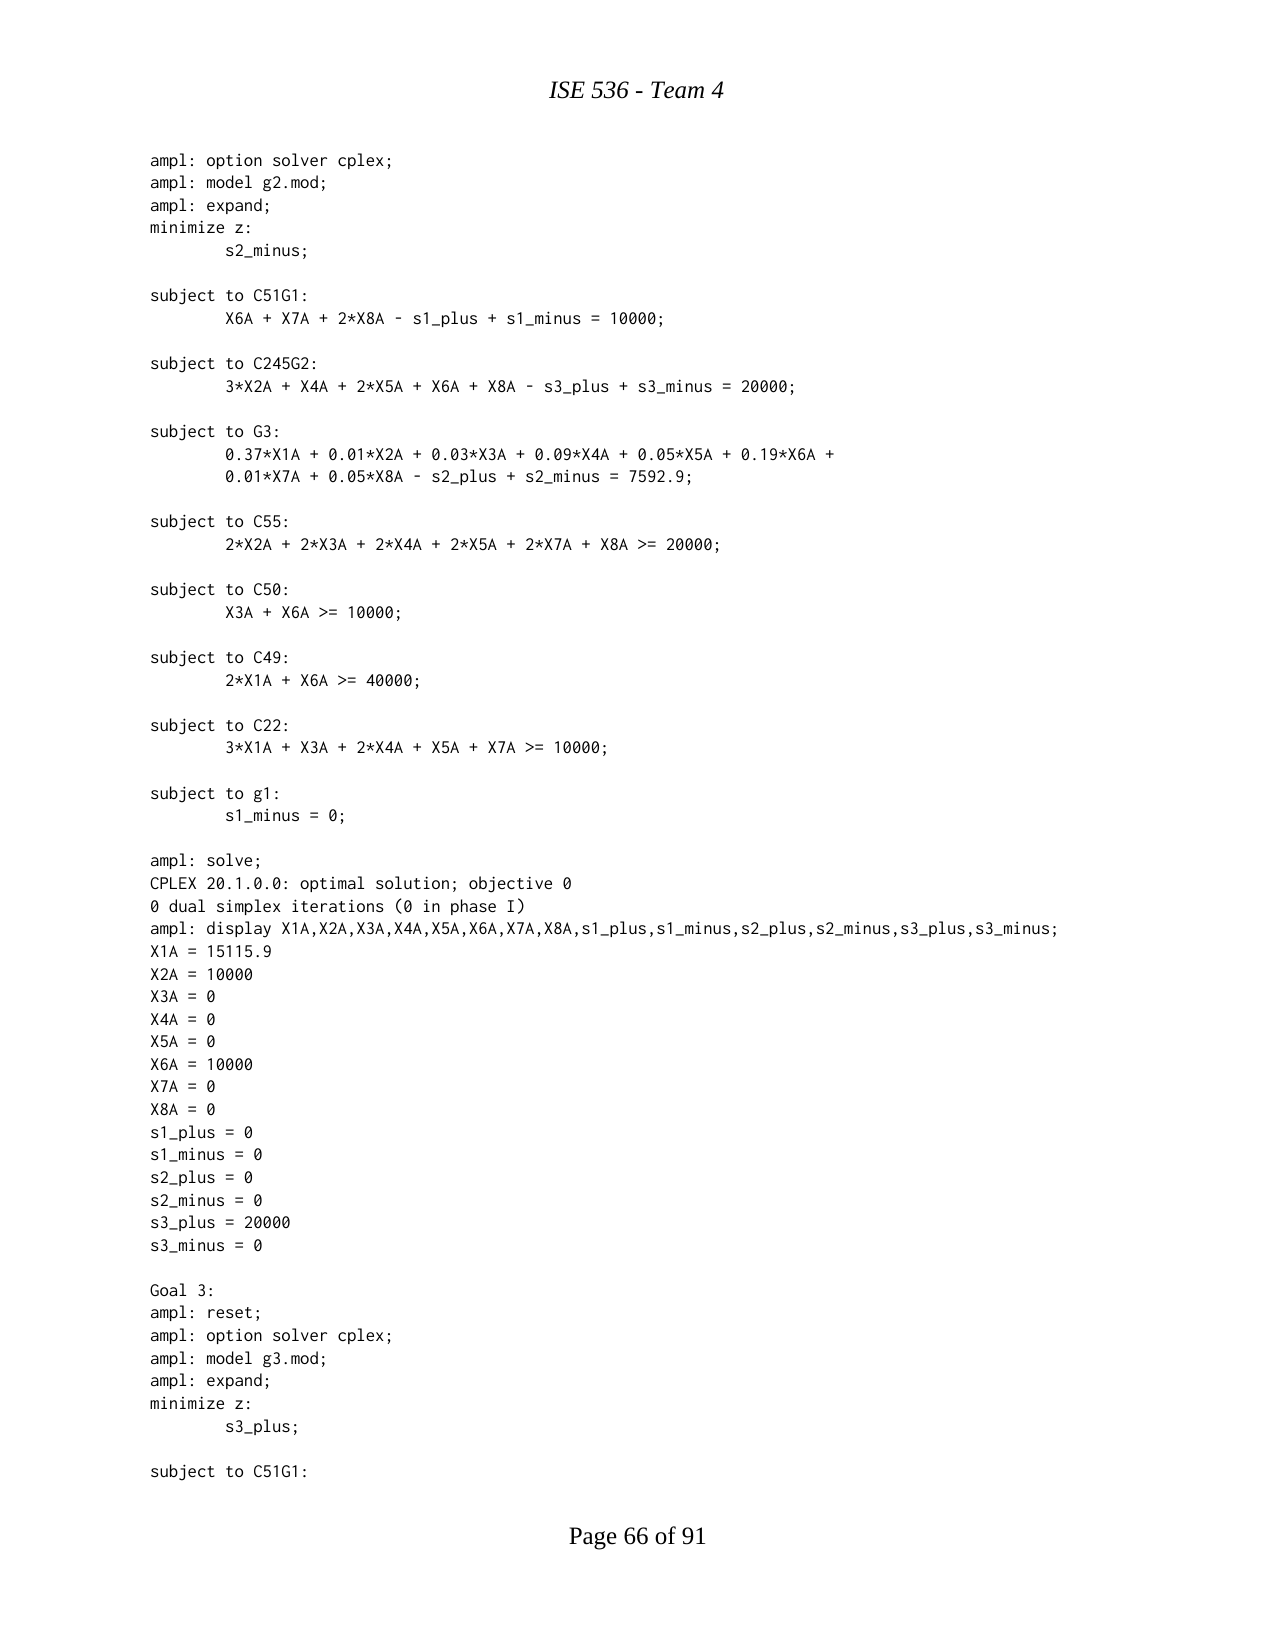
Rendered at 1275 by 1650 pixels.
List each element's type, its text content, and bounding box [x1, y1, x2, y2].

text s3_minus = 0 [150, 1235, 1125, 1255]
text subject to C51G1: [150, 1461, 1125, 1481]
text ampl: model g3.mod; [150, 1348, 1125, 1368]
text subject to C22: [150, 715, 1125, 735]
text s1_minus = 0 [150, 1144, 1125, 1164]
text X5A = 0 [150, 1032, 1125, 1051]
text 0 dual simplex iterations (0 in phase I) [150, 896, 1125, 916]
text 0.01*X7A + 0.05*X8A - s2_plus + s2_minus = 7592.9; [150, 466, 1125, 486]
text X3A = 0 [150, 986, 1125, 1006]
text ampl: option solver cplex; [150, 150, 1125, 170]
text ampl: solve; [150, 851, 1125, 870]
text X4A = 0 [150, 1009, 1125, 1029]
text ampl: display X1A,X2A,X3A,X4A,X5A,X6A,X7A,X8A,s1_plus,s1_minus,s2_plus,s2_minus,s3_plus,s3_minus; [150, 918, 1125, 938]
text s3_plus = 20000 [150, 1212, 1125, 1232]
text minimize z: [150, 1393, 1125, 1413]
text subject to g1: [150, 783, 1125, 803]
text subject to G3: [150, 421, 1125, 441]
text ampl: option solver cplex; [150, 1325, 1125, 1345]
text 0.37*X1A + 0.01*X2A + 0.03*X3A + 0.09*X4A + 0.05*X5A + 0.19*X6A + [150, 444, 1125, 463]
text ampl: expand; [150, 195, 1125, 215]
text X7A = 0 [150, 1077, 1125, 1096]
text subject to C50: [150, 579, 1125, 599]
text 3*X1A + X3A + 2*X4A + X5A + X7A >= 10000; [150, 738, 1125, 757]
text ampl: model g2.mod; [150, 173, 1125, 192]
text X1A = 15115.9 [150, 941, 1125, 961]
text s2_minus = 0 [150, 1190, 1125, 1209]
text CPLEX 20.1.0.0: optimal solution; objective 0 [150, 873, 1125, 893]
text minimize z: [150, 218, 1125, 237]
text s1_plus = 0 [150, 1122, 1125, 1142]
text 2*X2A + 2*X3A + 2*X4A + 2*X5A + 2*X7A + X8A >= 20000; [150, 534, 1125, 554]
text subject to C49: [150, 647, 1125, 667]
text X6A = 10000 [150, 1054, 1125, 1074]
text s2_plus = 0 [150, 1167, 1125, 1187]
text Goal 3: [150, 1280, 1125, 1300]
text s3_plus; [150, 1416, 1125, 1436]
text 3*X2A + X4A + 2*X5A + X6A + X8A - s3_plus + s3_minus = 20000; [150, 376, 1125, 396]
text X3A + X6A >= 10000; [150, 602, 1125, 622]
text subject to C51G1: [150, 286, 1125, 305]
text ampl: reset; [150, 1303, 1125, 1322]
text subject to C55: [150, 512, 1125, 531]
text X8A = 0 [150, 1099, 1125, 1119]
text s2_minus; [150, 240, 1125, 260]
text s1_minus = 0; [150, 806, 1125, 825]
text 2*X1A + X6A >= 40000; [150, 670, 1125, 689]
text ampl: expand; [150, 1371, 1125, 1390]
text X2A = 10000 [150, 964, 1125, 983]
text subject to C245G2: [150, 353, 1125, 373]
text X6A + X7A + 2*X8A - s1_plus + s1_minus = 10000; [150, 308, 1125, 328]
